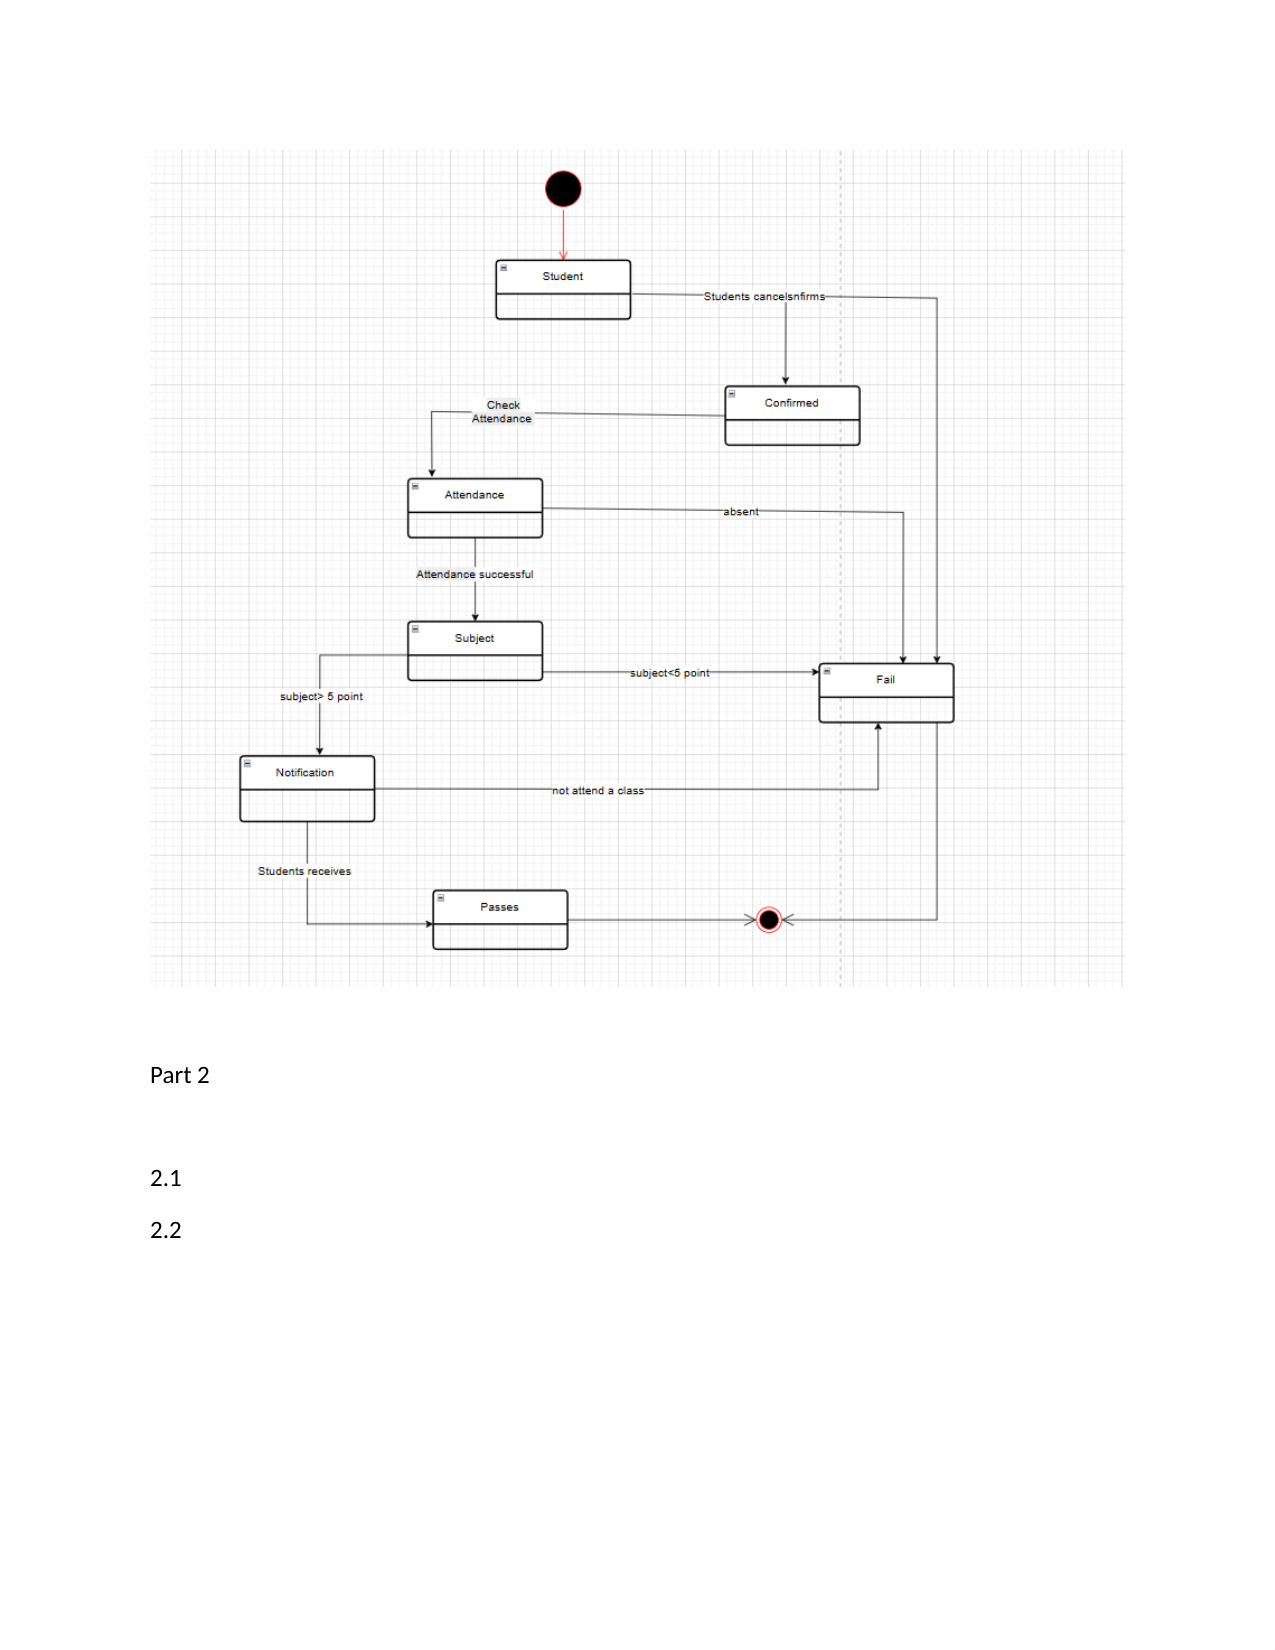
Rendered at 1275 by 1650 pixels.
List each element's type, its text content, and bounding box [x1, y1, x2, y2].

text 2.2 [150, 1214, 1125, 1245]
text Part 2 [150, 1059, 1125, 1090]
picture [150, 150, 1125, 987]
text 2.1 [150, 1162, 1125, 1193]
